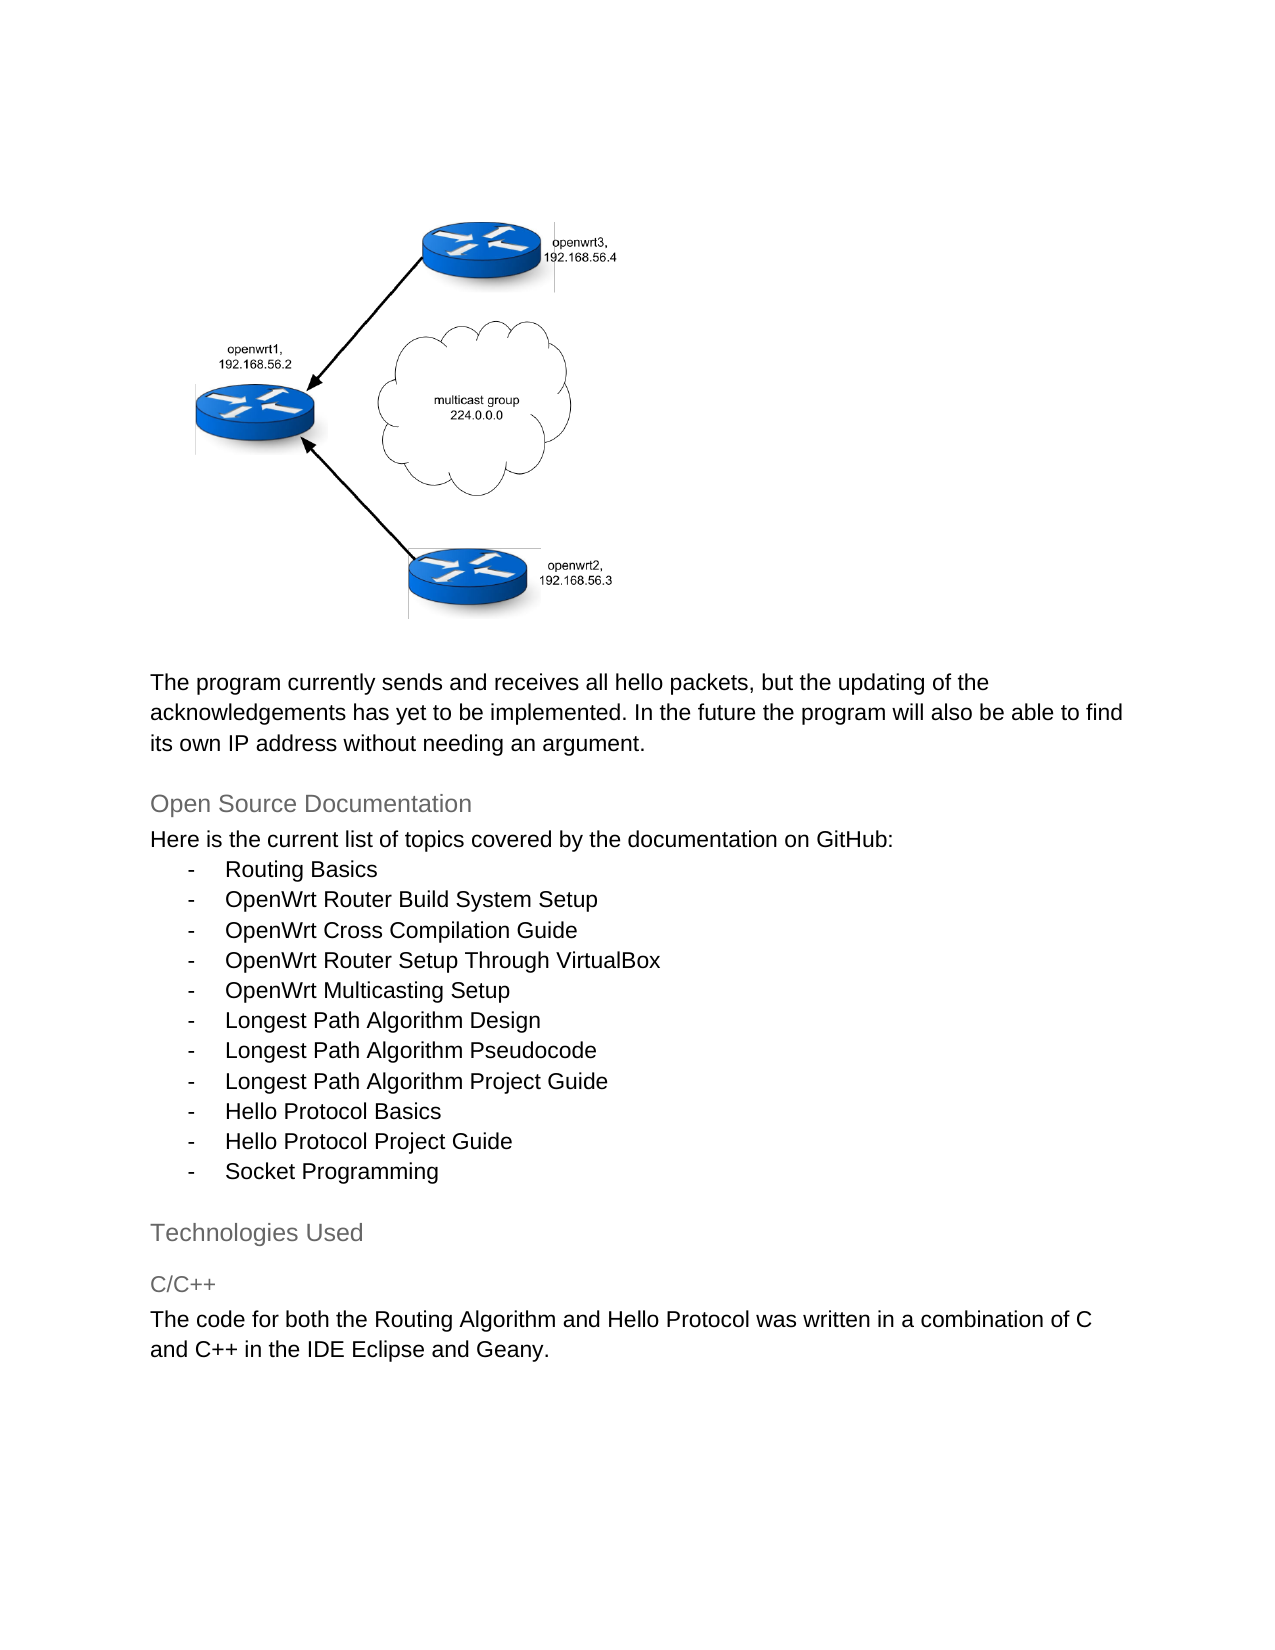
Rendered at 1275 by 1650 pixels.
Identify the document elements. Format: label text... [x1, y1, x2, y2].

list OpenWrt Cross Compilation Guide [187, 917, 1125, 943]
list Hello Protocol Project Guide [187, 1128, 1125, 1154]
list Longest Path Algorithm Project Guide [187, 1068, 1125, 1094]
list Hello Protocol Basics [187, 1098, 1125, 1124]
subtitle C/C++ [150, 1271, 1125, 1298]
subtitle Open Source Documentation [150, 789, 1125, 818]
list Routing Basics [187, 856, 1125, 883]
text The code for both the Routing Algorithm and Hello Protocol was written in a combination of C and C++ in the IDE Eclipse and Geany. [150, 1306, 1125, 1363]
list OpenWrt Router Setup Through VirtualBox [187, 947, 1125, 973]
text The program currently sends and receives all hello packets, but the updating of the acknowledgements has yet to be implemented. In the future the program will also be able to find its own IP address without needing an argument. [150, 669, 1125, 756]
text Here is the current list of topics covered by the documentation on GitHub: [150, 826, 1125, 852]
list OpenWrt Multicasting Setup [187, 977, 1125, 1003]
list Longest Path Algorithm Design [187, 1007, 1125, 1034]
picture [150, 150, 799, 636]
list Socket Programming [187, 1158, 1125, 1185]
list OpenWrt Router Build System Setup [187, 886, 1125, 913]
list Longest Path Algorithm Pseudocode [187, 1037, 1125, 1064]
subtitle Technologies Used [150, 1218, 1125, 1246]
